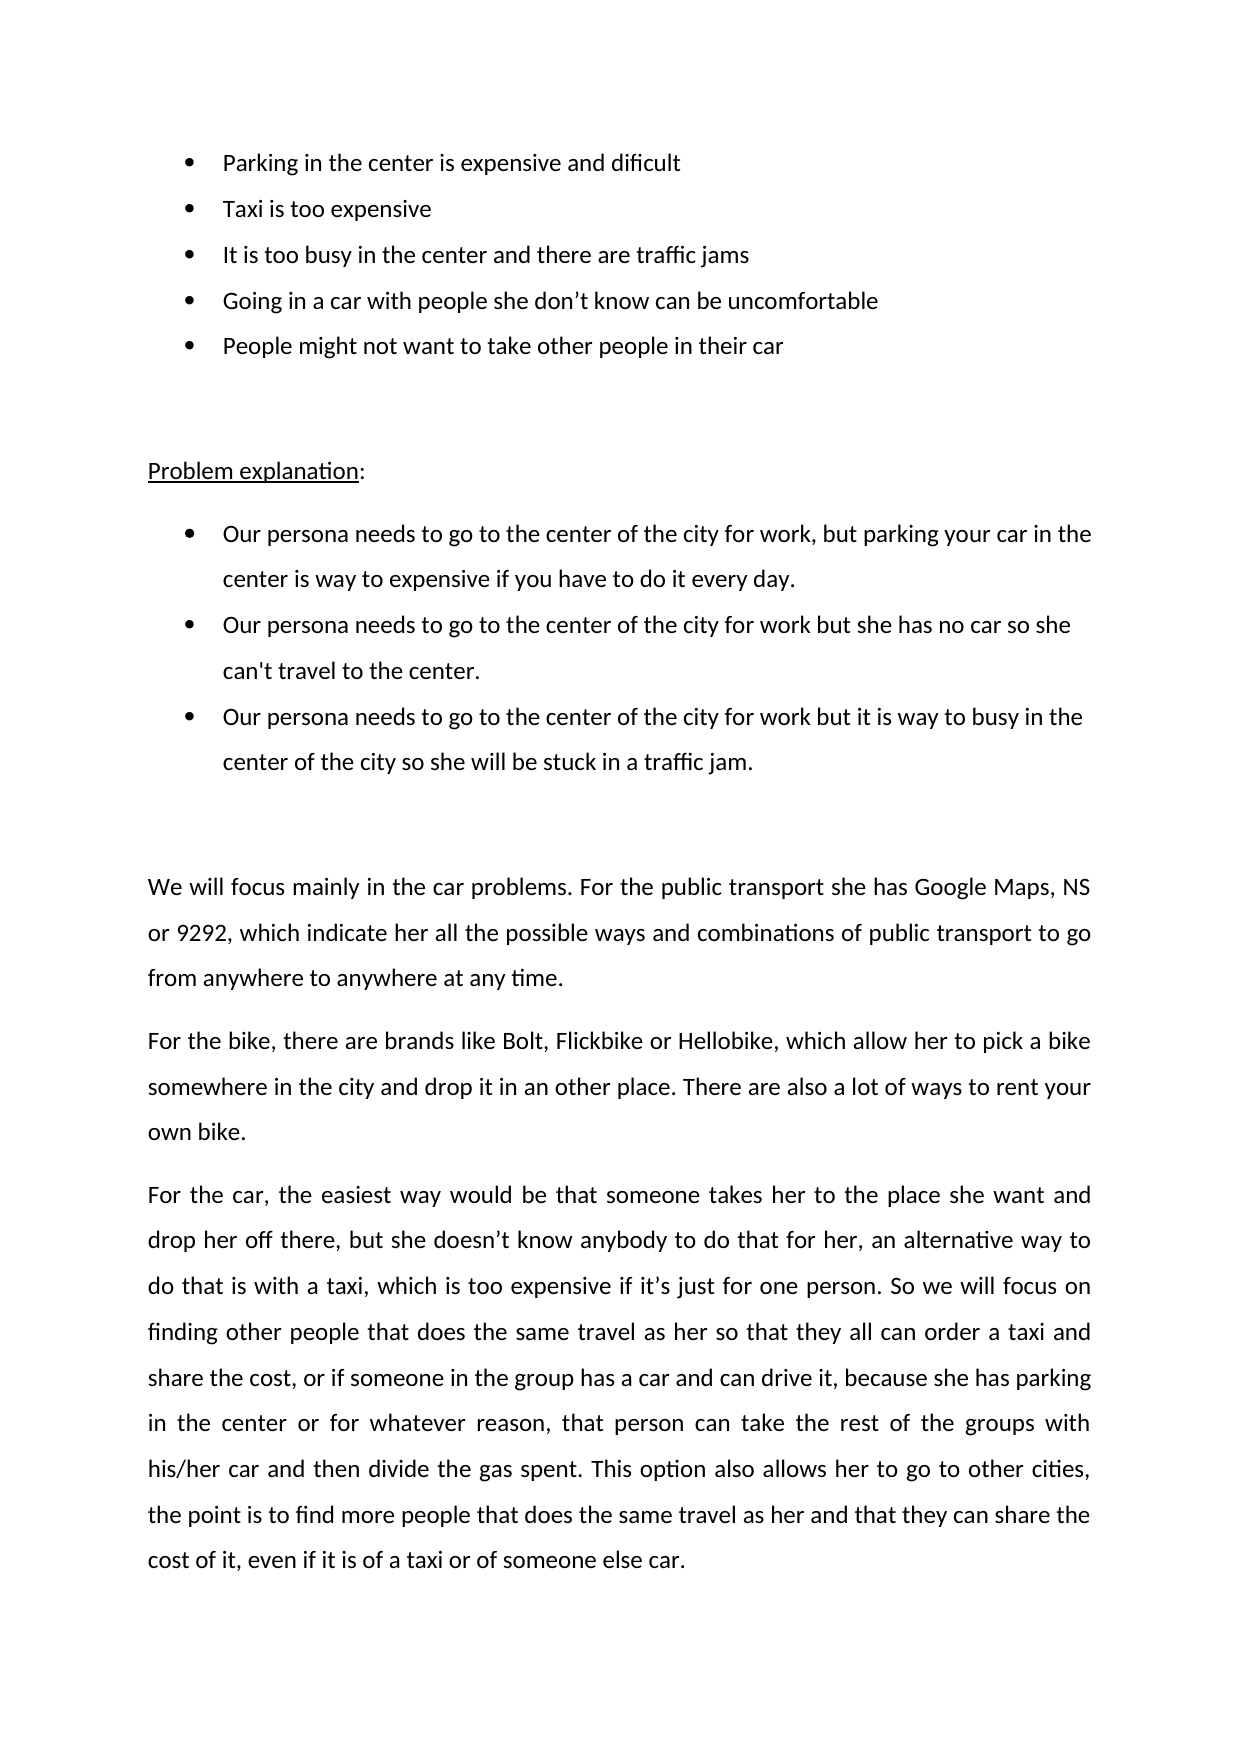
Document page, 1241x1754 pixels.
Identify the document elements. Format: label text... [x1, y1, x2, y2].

list People might not want to take other people in their car [185, 331, 1093, 361]
list It is too busy in the center and there are traffic jams [185, 239, 1093, 269]
list Our persona needs to go to the center of the city for work but she has no car so she can't travel to the center. [185, 609, 1093, 685]
list Going in a car with people she don’t know can be uncomfortable [185, 285, 1093, 315]
text For the car, the easiest way would be that someone takes her to the place she want and drop her off there, but she doesn’t know anybody to do that for her, an alternative way to do that is with a taxi, which is too expensive if it’s just for one person. So we will focus on finding other people that does the same travel as her so that they all can order a taxi and share the cost, or if someone in the group has a car and can drive it, because she has parking in the center or for whatever reason, that person can take the rest of the groups with his/her car and then divide the gas spent. This option also allows her to go to other cities, the point is to find more people that does the same travel as her and that they can share the cost of it, even if it is of a taxi or of someone else car. [148, 1179, 1093, 1575]
text For the bike, there are brands like Bolt, Flickbike or Hellobike, which allow her to pick a bike somewhere in the city and drop it in an other place. There are also a lot of ways to rent your own bike. [148, 1025, 1093, 1147]
list Our persona needs to go to the center of the city for work but it is way to busy in the center of the city so she will be stuck in a traffic jam. [185, 701, 1093, 777]
list Our persona needs to go to the center of the city for work, but parking your car in the center is way to expensive if you have to do it every day. [185, 518, 1093, 594]
text We will focus mainly in the car problems. For the public transport she has Google Maps, NS or 9292, which indicate her all the possible ways and combinations of public transport to go from anywhere to anywhere at any time. [148, 871, 1093, 993]
text Problem explanation: [148, 455, 1093, 486]
list Parking in the center is expensive and dificult [185, 148, 1093, 178]
list Taxi is too expensive [185, 193, 1093, 224]
